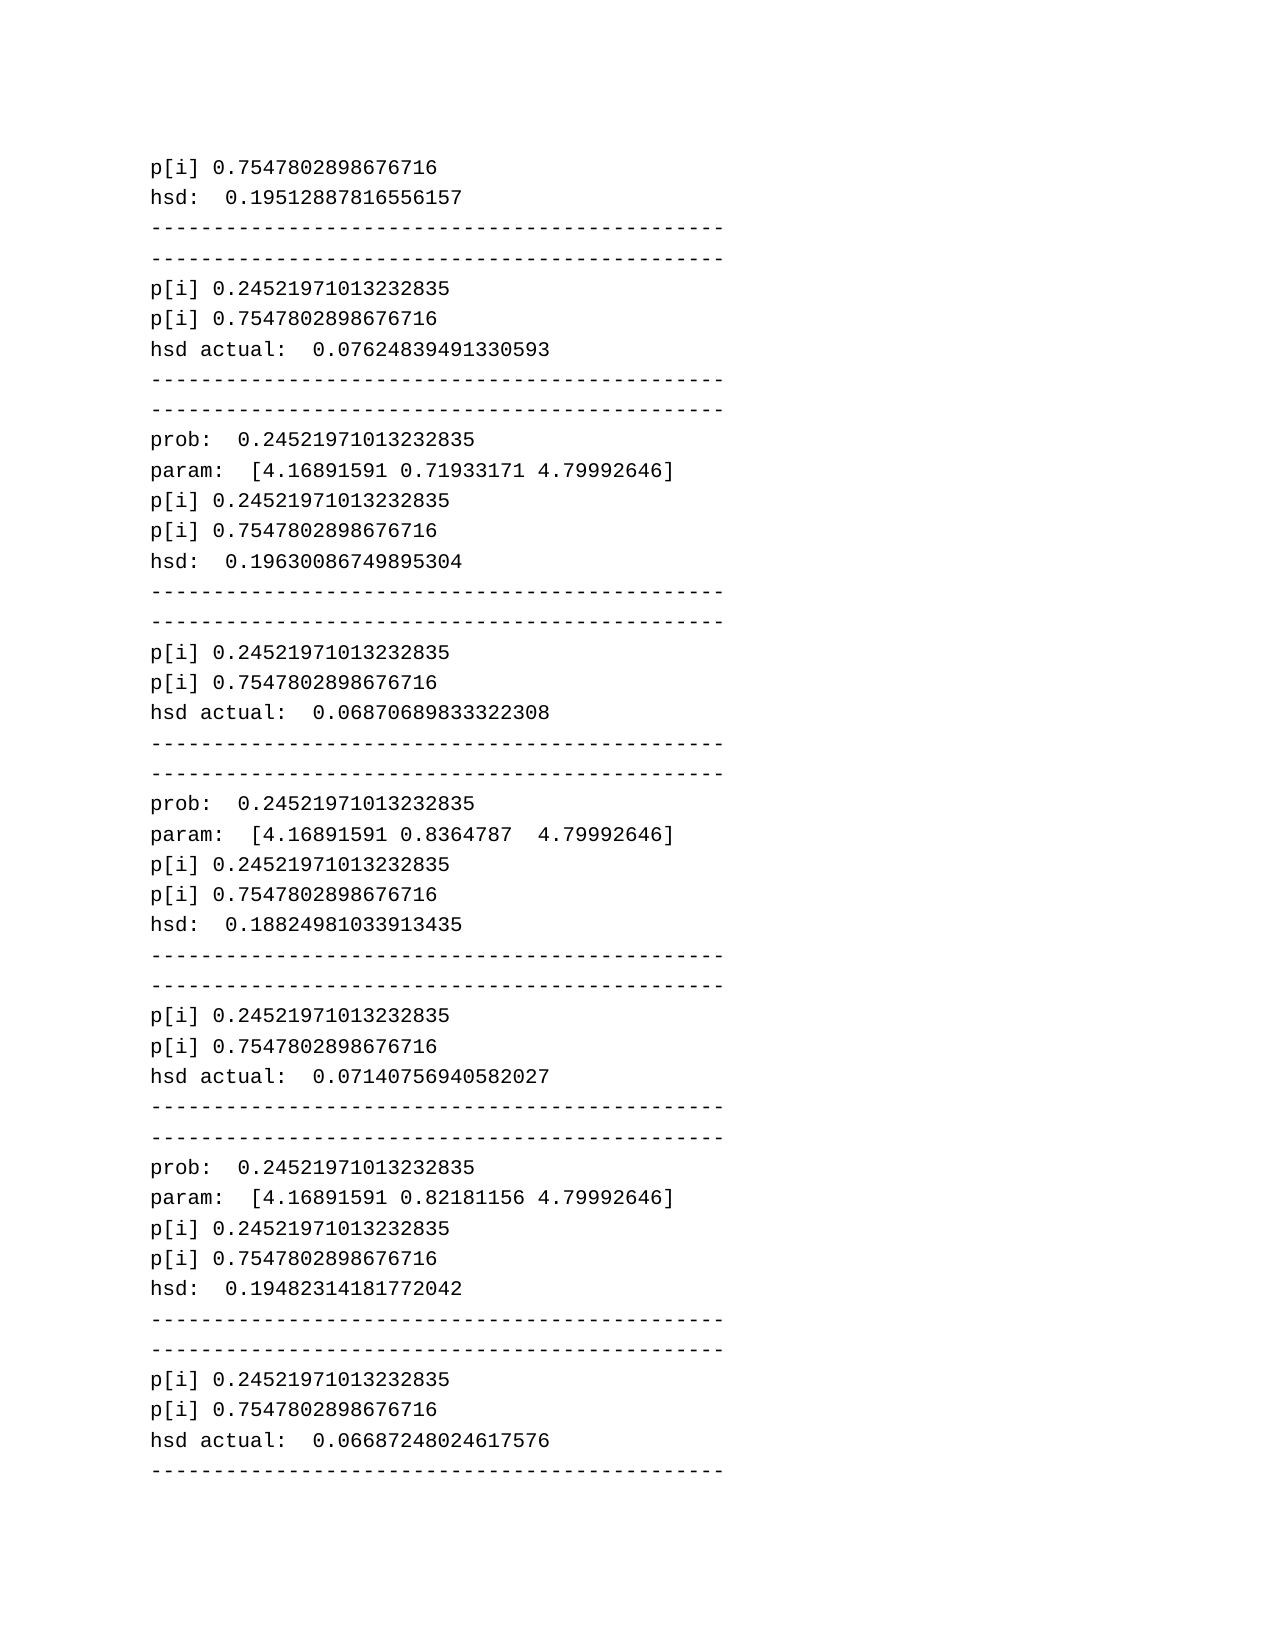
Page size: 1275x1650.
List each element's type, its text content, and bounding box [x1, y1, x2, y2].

text ---------------------------------------------- [150, 392, 1125, 423]
text p[i] 0.7547802898676716 [150, 1029, 1125, 1059]
text p[i] 0.7547802898676716 [150, 514, 1125, 544]
text p[i] 0.24521971013232835 [150, 999, 1125, 1029]
text ---------------------------------------------- [150, 1090, 1125, 1120]
text param: [4.16891591 0.82181156 4.79992646] [150, 1181, 1125, 1211]
text hsd: 0.19630086749895304 [150, 544, 1125, 574]
text p[i] 0.24521971013232835 [150, 1362, 1125, 1393]
text hsd: 0.19512887816556157 [150, 180, 1125, 211]
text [150, 1453, 1125, 1484]
text hsd actual: 0.06687248024617576 [150, 1423, 1125, 1453]
text ---------------------------------------------- [150, 1120, 1125, 1150]
text ---------------------------------------------- [150, 756, 1125, 787]
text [150, 1332, 1125, 1362]
text p[i] 0.7547802898676716 [150, 665, 1125, 696]
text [150, 211, 1125, 241]
text p[i] 0.24521971013232835 [150, 1211, 1125, 1241]
text hsd: 0.18824981033913435 [150, 908, 1125, 938]
text hsd actual: 0.07140756940582027 [150, 1059, 1125, 1090]
text ---------------------------------------------- [150, 968, 1125, 999]
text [150, 241, 1125, 271]
text p[i] 0.24521971013232835 [150, 271, 1125, 302]
text prob: 0.24521971013232835 [150, 1150, 1125, 1181]
text hsd actual: 0.06870689833322308 [150, 696, 1125, 726]
text ---------------------------------------------- [150, 605, 1125, 635]
text p[i] 0.7547802898676716 [150, 150, 1125, 180]
text hsd actual: 0.07624839491330593 [150, 332, 1125, 362]
text hsd: 0.19482314181772042 [150, 1272, 1125, 1302]
text p[i] 0.7547802898676716 [150, 877, 1125, 908]
text ---------------------------------------------- [150, 362, 1125, 392]
text ---------------------------------------------- [150, 574, 1125, 605]
text p[i] 0.24521971013232835 [150, 635, 1125, 665]
text p[i] 0.7547802898676716 [150, 302, 1125, 332]
text p[i] 0.7547802898676716 [150, 1241, 1125, 1272]
text param: [4.16891591 0.8364787 4.79992646] [150, 817, 1125, 847]
text prob: 0.24521971013232835 [150, 423, 1125, 453]
text p[i] 0.24521971013232835 [150, 483, 1125, 514]
text p[i] 0.24521971013232835 [150, 847, 1125, 877]
text ---------------------------------------------- [150, 938, 1125, 968]
text ---------------------------------------------- [150, 726, 1125, 756]
text param: [4.16891591 0.71933171 4.79992646] [150, 453, 1125, 483]
text prob: 0.24521971013232835 [150, 787, 1125, 817]
text p[i] 0.7547802898676716 [150, 1393, 1125, 1423]
text ---------------------------------------------- [150, 1302, 1125, 1332]
